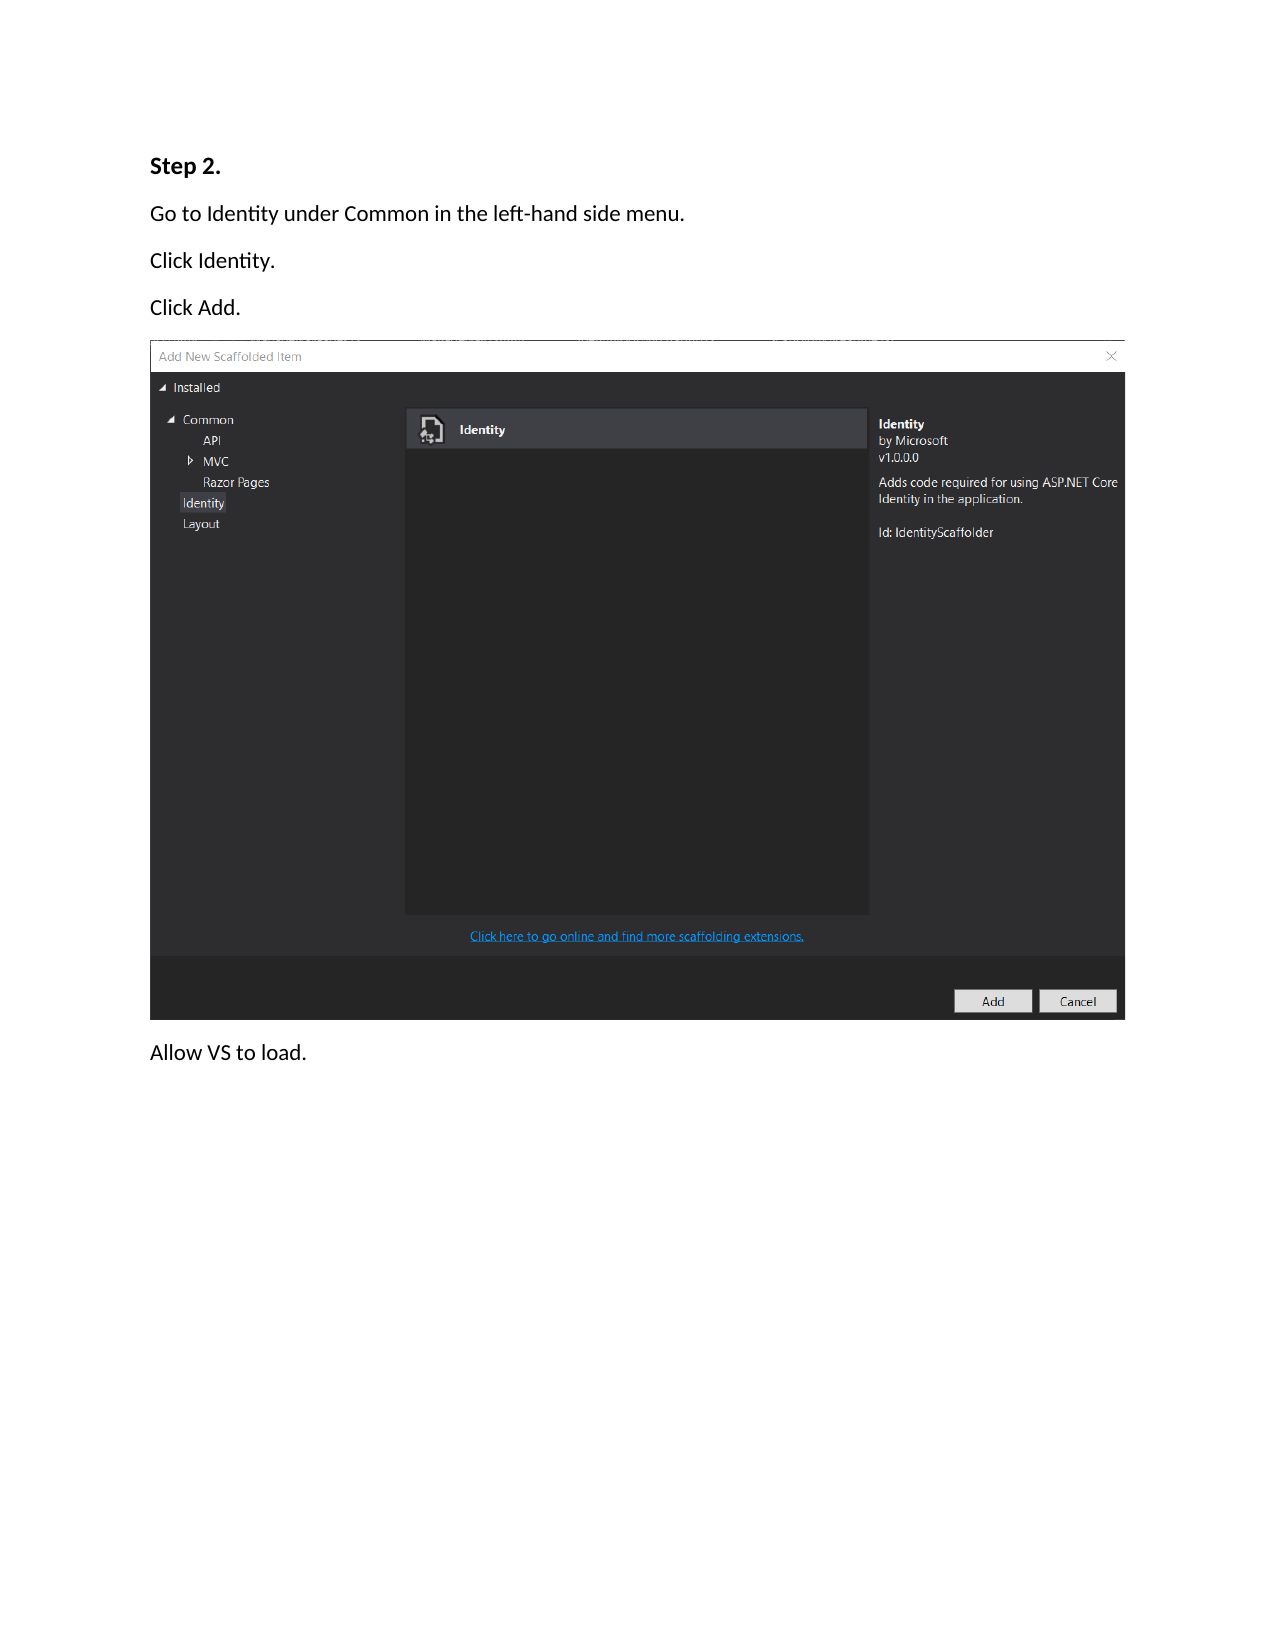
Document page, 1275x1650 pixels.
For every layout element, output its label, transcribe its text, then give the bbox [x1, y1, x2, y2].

text Click Add. [150, 293, 1125, 321]
picture [150, 340, 1125, 1020]
text Go to Identity under Common in the left-hand side menu. [150, 199, 1125, 228]
text Click Identity. [150, 246, 1125, 274]
text Allow VS to load. [150, 1038, 1125, 1066]
text Step 2. [150, 150, 1125, 181]
